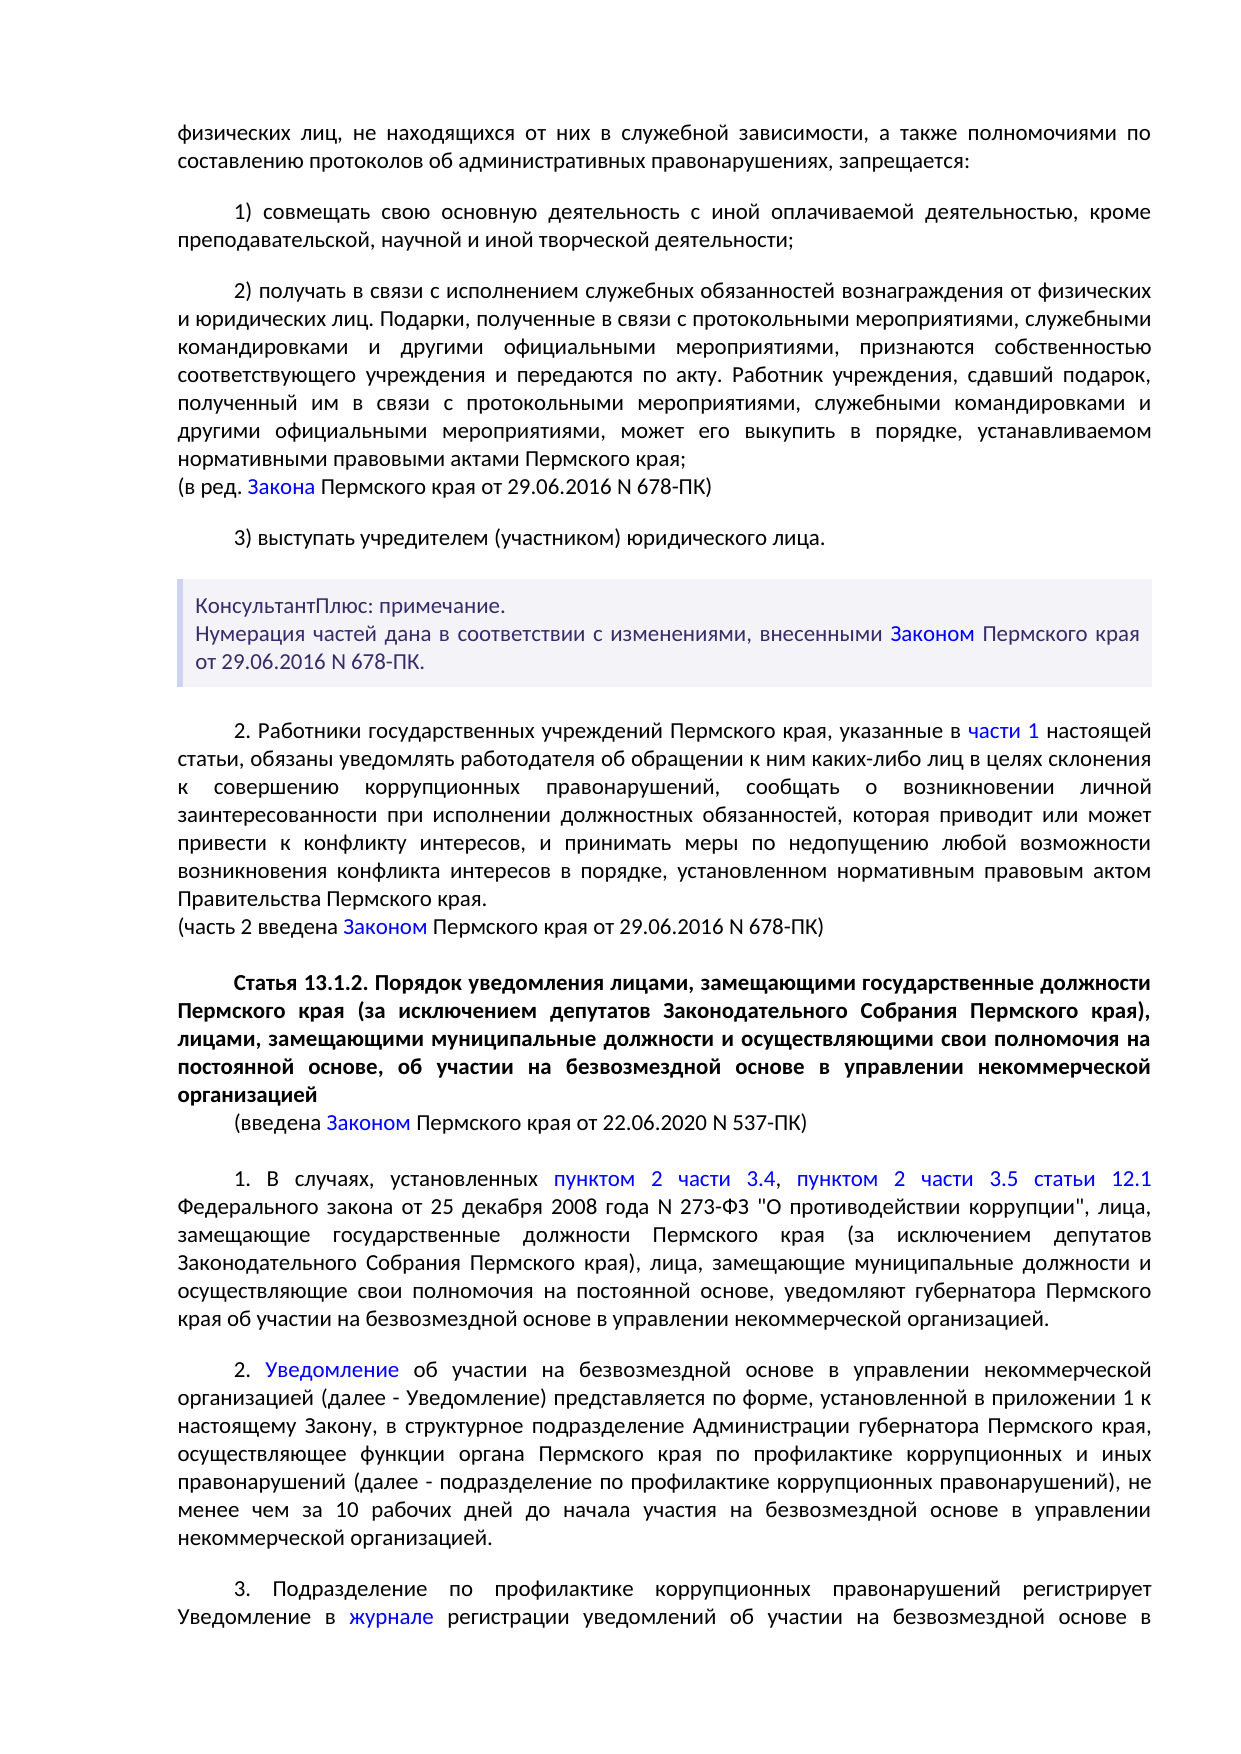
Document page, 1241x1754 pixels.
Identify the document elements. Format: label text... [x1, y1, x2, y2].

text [177, 1574, 1152, 1631]
table_header [1140, 579, 1152, 687]
text 2) получать в связи с исполнением служебных обязанностей вознаграждения от физических и юридических лиц. Подарки, полученные в связи с протокольными мероприятиями, служебными командировками и другими официальными мероприятиями, признаются собственностью соответствующего учреждения и передаются по акту. Работник учреждения, сдавший подарок, полученный им в связи с протокольными мероприятиями, служебными командировками и другими официальными мероприятиями, может его выкупить в порядке, устанавливаемом нормативными правовыми актами Пермского края; [177, 276, 1152, 472]
text 1) совмещать свою основную деятельность с иной оплачиваемой деятельностью, кроме преподавательской, научной и иной творческой деятельности; [177, 197, 1152, 253]
text (в ред. Закона Пермского края от 29.06.2016 N 678-ПК) [177, 472, 1152, 500]
table_header КонсультантПлюс: примечание. Нумерация частей дана в соответствии с изменениями, внесенными Законом Пермского края от 29.06.2016 N 678-ПК. [195, 579, 1140, 687]
table_header [183, 579, 195, 687]
text 2. Работники государственных учреждений Пермского края, указанные в части 1 настоящей статьи, обязаны уведомлять работодателя об обращении к ним каких-либо лиц в целях склонения к совершению коррупционных правонарушений, сообщать о возникновении личной заинтересованности при исполнении должностных обязанностей, которая приводит или может привести к конфликту интересов, и принимать меры по недопущению любой возможности возникновения конфликта интересов в порядке, установленном нормативным правовым актом Правительства Пермского края. [177, 716, 1152, 912]
text 3) выступать учредителем (участником) юридического лица. [177, 523, 1152, 551]
title Статья 13.1.2. Порядок уведомления лицами, замещающими государственные должности Пермского края (за исключением депутатов Законодательного Собрания Пермского края), лицами, замещающими муниципальные должности и осуществляющими свои полномочия на постоянной основе, об участии на безвозмездной основе в управлении некоммерческой организацией [177, 968, 1152, 1108]
text (введена Законом Пермского края от 22.06.2020 N 537-ПК) [177, 1108, 1152, 1136]
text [177, 118, 1152, 174]
table_header [177, 579, 183, 687]
text 1. В случаях, установленных пунктом 2 части 3.4, пунктом 2 части 3.5 статьи 12.1 Федерального закона от 25 декабря 2008 года N 273-ФЗ "О противодействии коррупции", лица, замещающие государственные должности Пермского края (за исключением депутатов Законодательного Собрания Пермского края), лица, замещающие муниципальные должности и осуществляющие свои полномочия на постоянной основе, уведомляют губернатора Пермского края об участии на безвозмездной основе в управлении некоммерческой организацией. [177, 1164, 1152, 1332]
text (часть 2 введена Законом Пермского края от 29.06.2016 N 678-ПК) [177, 912, 1152, 940]
text 2. Уведомление об участии на безвозмездной основе в управлении некоммерческой организацией (далее - Уведомление) представляется по форме, установленной в приложении 1 к настоящему Закону, в структурное подразделение Администрации губернатора Пермского края, осуществляющее функции органа Пермского края по профилактике коррупционных и иных правонарушений (далее - подразделение по профилактике коррупционных правонарушений), не менее чем за 10 рабочих дней до начала участия на безвозмездной основе в управлении некоммерческой организацией. [177, 1355, 1152, 1552]
